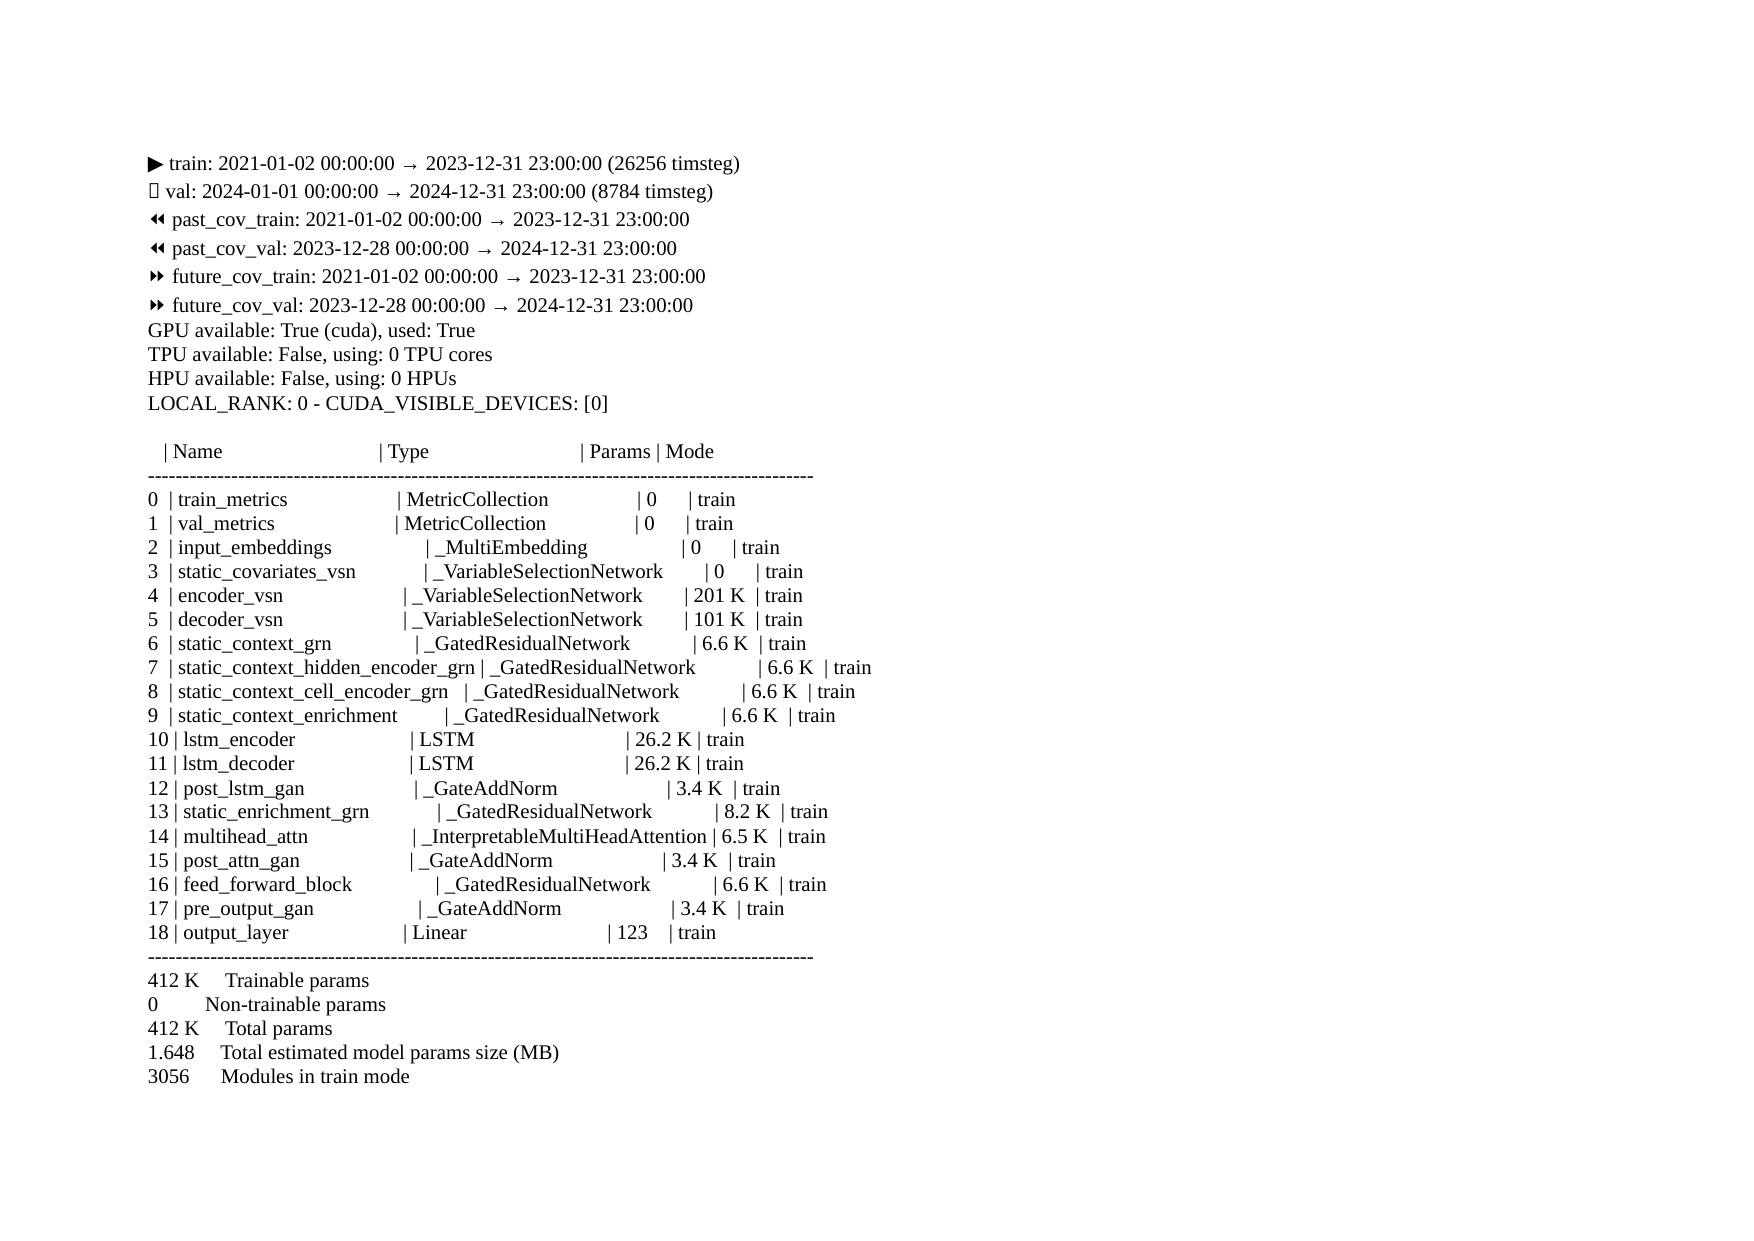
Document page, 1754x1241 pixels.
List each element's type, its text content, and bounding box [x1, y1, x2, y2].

text 12 | post_lstm_gan | _GateAddNorm | 3.4 K | train [148, 775, 1606, 799]
text 1 | val_metrics | MetricCollection | 0 | train [148, 511, 1606, 535]
text 4 | encoder_vsn | _VariableSelectionNetwork | 201 K | train [148, 583, 1606, 607]
text 2 | input_embeddings | _MultiEmbedding | 0 | train [148, 535, 1606, 559]
text 18 | output_layer | Linear | 123 | train [148, 920, 1606, 944]
text 17 | pre_output_gan | _GateAddNorm | 3.4 K | train [148, 896, 1606, 920]
text TPU available: False, using: 0 TPU cores [148, 342, 1606, 366]
text ⏪ past_cov_train: 2021-01-02 00:00:00 → 2023-12-31 23:00:00 [148, 204, 1606, 233]
text 11 | lstm_decoder | LSTM | 26.2 K | train [148, 751, 1606, 775]
text 15 | post_attn_gan | _GateAddNorm | 3.4 K | train [148, 848, 1606, 872]
text 0 Non-trainable params [148, 992, 1606, 1016]
text HPU available: False, using: 0 HPUs [148, 366, 1606, 390]
text ⏪ past_cov_val: 2023-12-28 00:00:00 → 2024-12-31 23:00:00 [148, 233, 1606, 261]
text ▶️ train: 2021-01-02 00:00:00 → 2023-12-31 23:00:00 (26256 timsteg) [148, 148, 1606, 176]
text 14 | multihead_attn | _InterpretableMultiHeadAttention | 6.5 K | train [148, 823, 1606, 848]
text ⏩ future_cov_train: 2021-01-02 00:00:00 → 2023-12-31 23:00:00 [148, 261, 1606, 290]
text 10 | lstm_encoder | LSTM | 26.2 K | train [148, 727, 1606, 751]
text ------------------------------------------------------------------------------------------------ [148, 944, 1606, 968]
text 8 | static_context_cell_encoder_grn | _GatedResidualNetwork | 6.6 K | train [148, 679, 1606, 703]
text 16 | feed_forward_block | _GatedResidualNetwork | 6.6 K | train [148, 872, 1606, 896]
text | Name | Type | Params | Mode [148, 438, 1606, 463]
text GPU available: True (cuda), used: True [148, 318, 1606, 342]
text 1.648 Total estimated model params size (MB) [148, 1040, 1606, 1064]
text LOCAL_RANK: 0 - CUDA_VISIBLE_DEVICES: [0] [148, 390, 1606, 414]
text 412 K Trainable params [148, 968, 1606, 992]
text 3056 Modules in train mode [148, 1064, 1606, 1088]
text 3 | static_covariates_vsn | _VariableSelectionNetwork | 0 | train [148, 559, 1606, 583]
text 0 | train_metrics | MetricCollection | 0 | train [148, 487, 1606, 511]
text 7 | static_context_hidden_encoder_grn | _GatedResidualNetwork | 6.6 K | train [148, 655, 1606, 679]
text ✅ val: 2024-01-01 00:00:00 → 2024-12-31 23:00:00 (8784 timsteg) [148, 176, 1606, 204]
text ------------------------------------------------------------------------------------------------ [148, 463, 1606, 487]
text 13 | static_enrichment_grn | _GatedResidualNetwork | 8.2 K | train [148, 799, 1606, 823]
text 412 K Total params [148, 1016, 1606, 1040]
text 9 | static_context_enrichment | _GatedResidualNetwork | 6.6 K | train [148, 703, 1606, 727]
text 5 | decoder_vsn | _VariableSelectionNetwork | 101 K | train [148, 607, 1606, 631]
text ⏩ future_cov_val: 2023-12-28 00:00:00 → 2024-12-31 23:00:00 [148, 290, 1606, 318]
text 6 | static_context_grn | _GatedResidualNetwork | 6.6 K | train [148, 631, 1606, 655]
